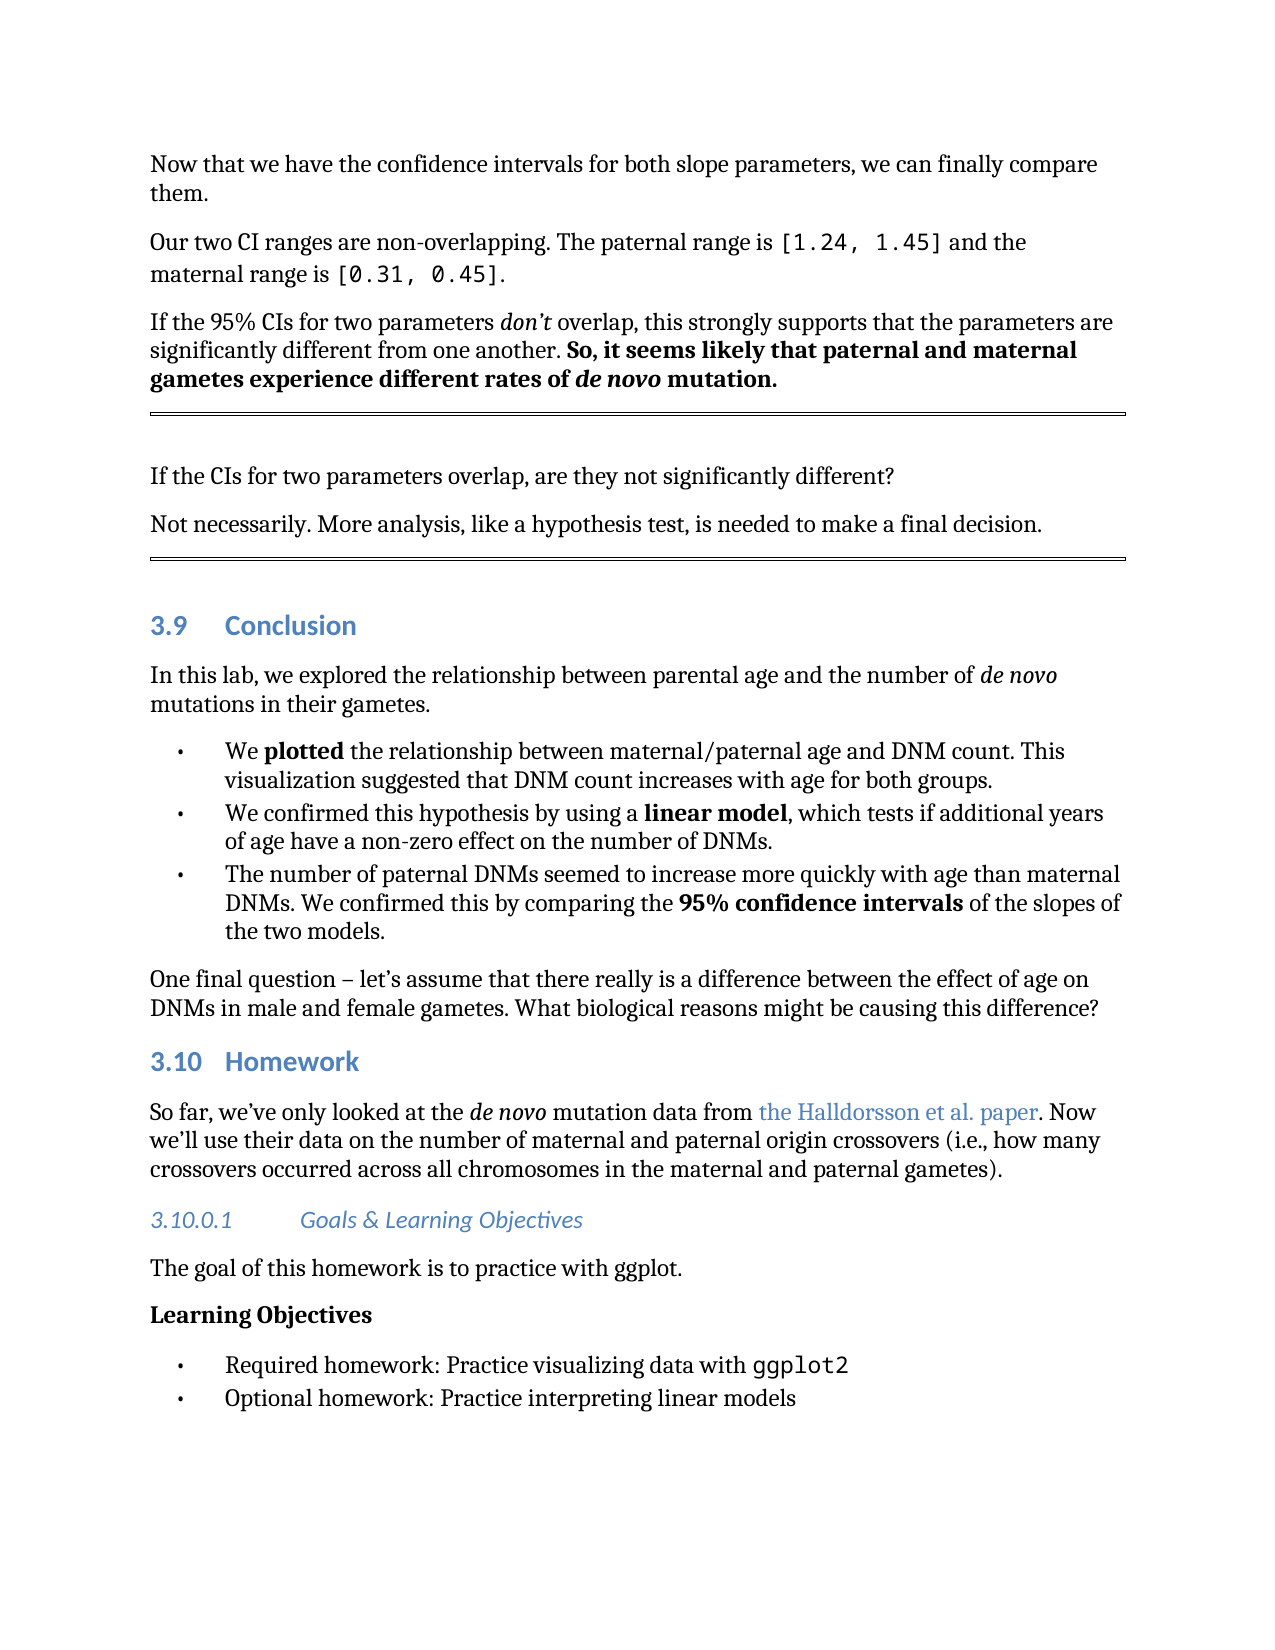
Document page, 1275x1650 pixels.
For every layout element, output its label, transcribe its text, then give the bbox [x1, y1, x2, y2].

text Our two CI ranges are non-overlapping. The paternal range is [1.24, 1.45] and the maternal range is [0.31, 0.45]. [150, 226, 1125, 289]
text In this lab, we explored the relationship between parental age and the number of de novo mutations in their gametes. [150, 661, 1125, 718]
subtitle 3.10.0.1 Goals & Learning Objectives [150, 1204, 1125, 1235]
subtitle 3.10 Homework [150, 1043, 1125, 1079]
list The number of paternal DNMs seemed to increase more quickly with age than maternal DNMs. We confirmed this by comparing the 95% confidence intervals of the slopes of the two models. [175, 860, 1125, 946]
list We confirmed this hypothesis by using a linear model, which tests if additional years of age have a non-zero effect on the number of DNMs. [175, 798, 1125, 856]
text So far, we’ve only looked at the de novo mutation data from the Halldorsson et al. paper. Now we’ll use their data on the number of maternal and paternal origin crossovers (i.e., how many crossovers occurred across all chromosomes in the maternal and paternal gametes). [150, 1097, 1125, 1184]
text The goal of this homework is to practice with ggplot. [150, 1254, 1125, 1283]
subtitle 3.9 Conclusion [150, 607, 1125, 642]
text If the CIs for two parameters overlap, are they not significantly different? [150, 462, 1125, 491]
list We plotted the relationship between maternal/paternal age and DNM count. This visualization suggested that DNM count increases with age for both groups. [175, 737, 1125, 795]
list Required homework: Practice visualizing data with ggplot2 [175, 1349, 1125, 1380]
text Learning Objectives [150, 1301, 1125, 1330]
text One final question – let’s assume that there really is a difference between the effect of age on DNMs in male and female gametes. What biological reasons might be causing this difference? [150, 965, 1125, 1022]
text Not necessarily. More analysis, like a hypothesis test, is needed to make a final decision. [150, 509, 1125, 538]
text Now that we have the confidence intervals for both slope parameters, we can finally compare them. [150, 150, 1125, 207]
list Optional homework: Practice interpreting linear models [175, 1384, 1125, 1413]
